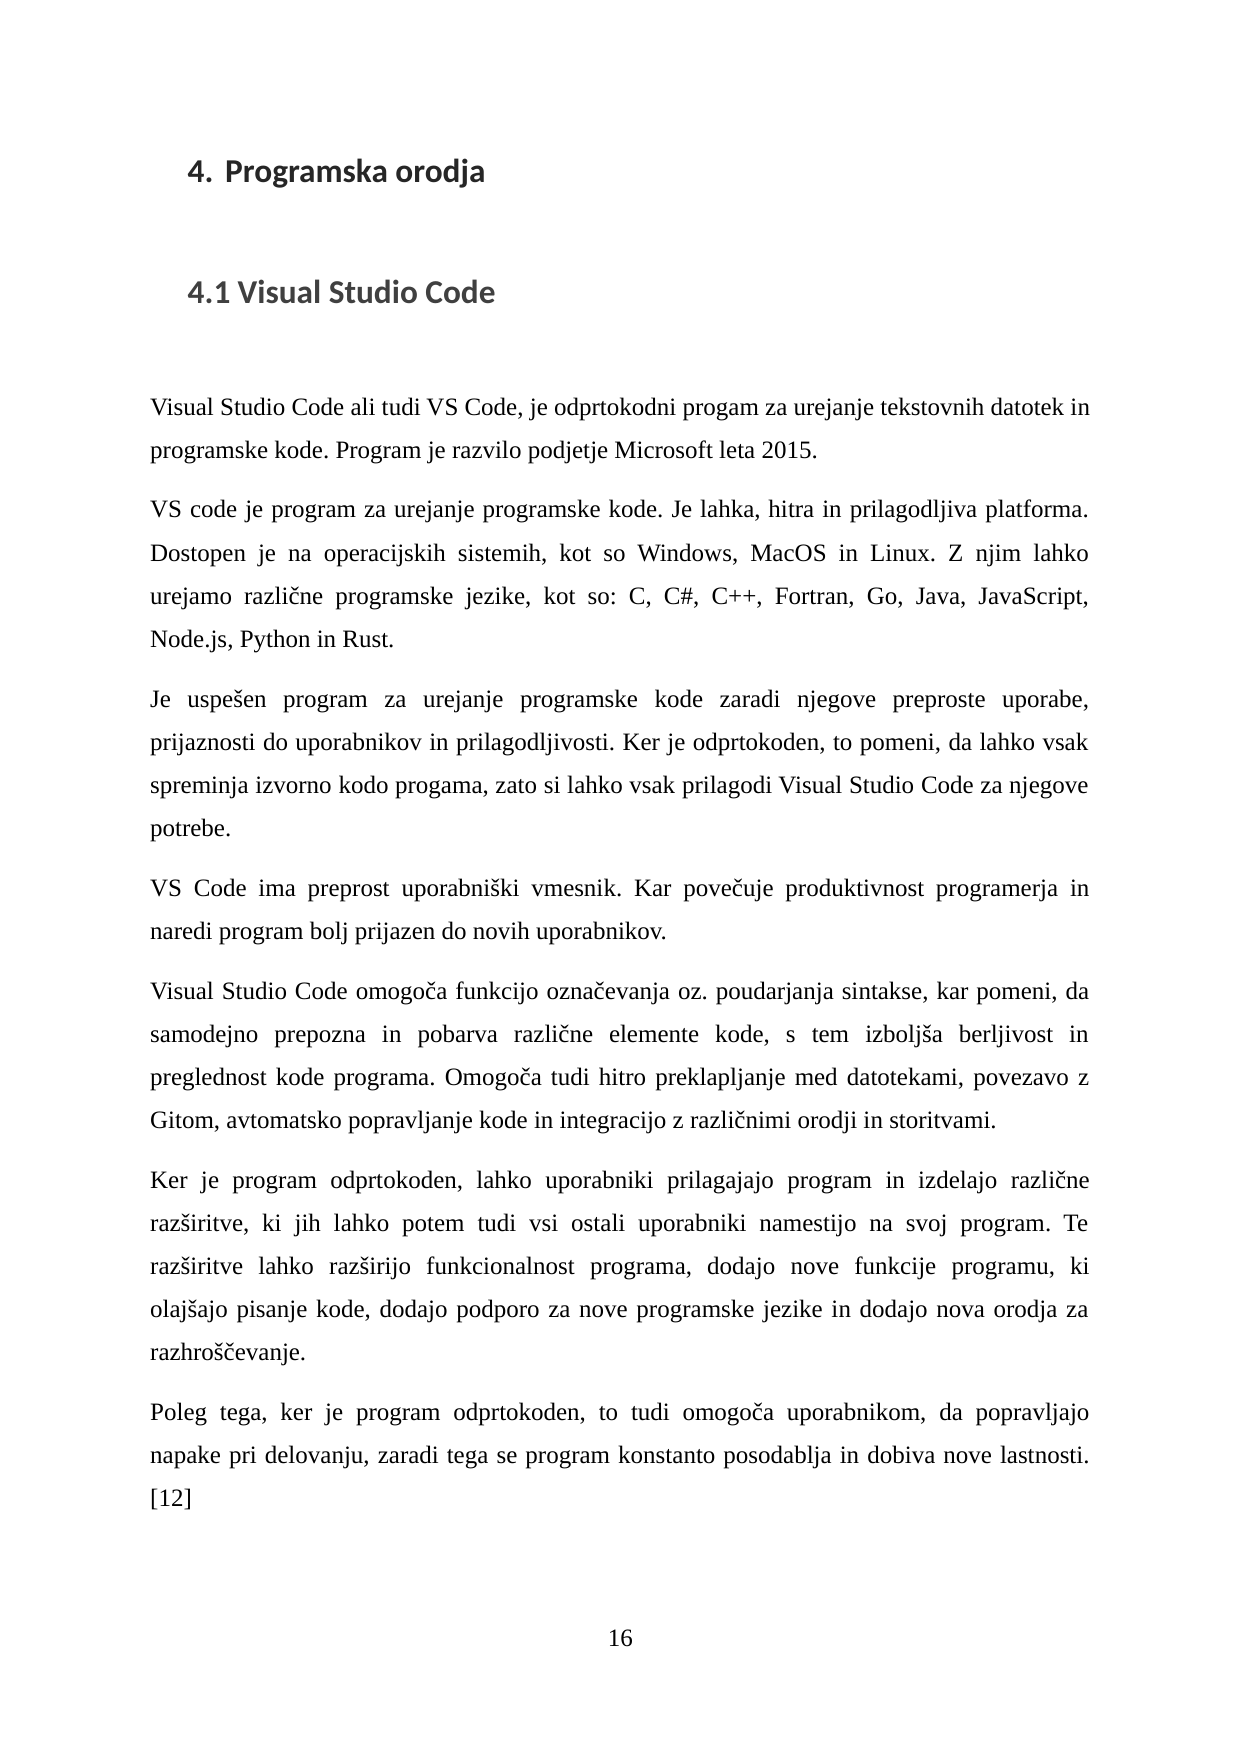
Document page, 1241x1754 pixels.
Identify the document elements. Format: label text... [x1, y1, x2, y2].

text Visual Studio Code omogoča funkcijo označevanja oz. poudarjanja sintakse, kar pomeni, da samodejno prepozna in pobarva različne elemente kode, s tem izboljša berljivost in preglednost kode programa. Omogoča tudi hitro preklapljanje med datotekami, povezavo z Gitom, avtomatsko popravljanje kode in integracijo z različnimi orodji in storitvami. [150, 976, 1090, 1134]
text Je uspešen program za urejanje programske kode zaradi njegove preproste uporabe, prijaznosti do uporabnikov in prilagodljivosti. Ker je odprtokoden, to pomeni, da lahko vsak spreminja izvorno kodo progama, zato si lahko vsak prilagodi Visual Studio Code za njegove potrebe. [150, 684, 1090, 842]
text Ker je program odprtokoden, lahko uporabniki prilagajajo program in izdelajo različne razširitve, ki jih lahko potem tudi vsi ostali uporabniki namestijo na svoj program. Te razširitve lahko razširijo funkcionalnost programa, dodajo nove funkcije programu, ki olajšajo pisanje kode, dodajo podporo za nove programske jezike in dodajo nova orodja za razhroščevanje. [150, 1165, 1090, 1366]
text VS code je program za urejanje programske kode. Je lahka, hitra in prilagodljiva platforma. Dostopen je na operacijskih sistemih, kot so Windows, MacOS in Linux. Z njim lahko urejamo različne programske jezike, kot so: C, C#, C++, Fortran, Go, Java, JavaScript, Node.js, Python in Rust. [150, 494, 1090, 653]
subtitle Visual Studio Code [187, 271, 1090, 312]
text Poleg tega, ker je program odprtokoden, to tudi omogoča uporabnikom, da popravljajo napake pri delovanju, zaradi tega se program konstanto posodablja in dobiva nove lastnosti.[12] [150, 1397, 1090, 1512]
text Visual Studio Code ali tudi VS Code, je odprtokodni progam za urejanje tekstovnih datotek in programske kode. Program je razvilo podjetje Microsoft leta 2015. [150, 392, 1090, 463]
subtitle Programska orodja [187, 150, 1090, 191]
text VS Code ima preprost uporabniški vmesnik. Kar povečuje produktivnost programerja in naredi program bolj prijazen do novih uporabnikov. [150, 873, 1090, 945]
